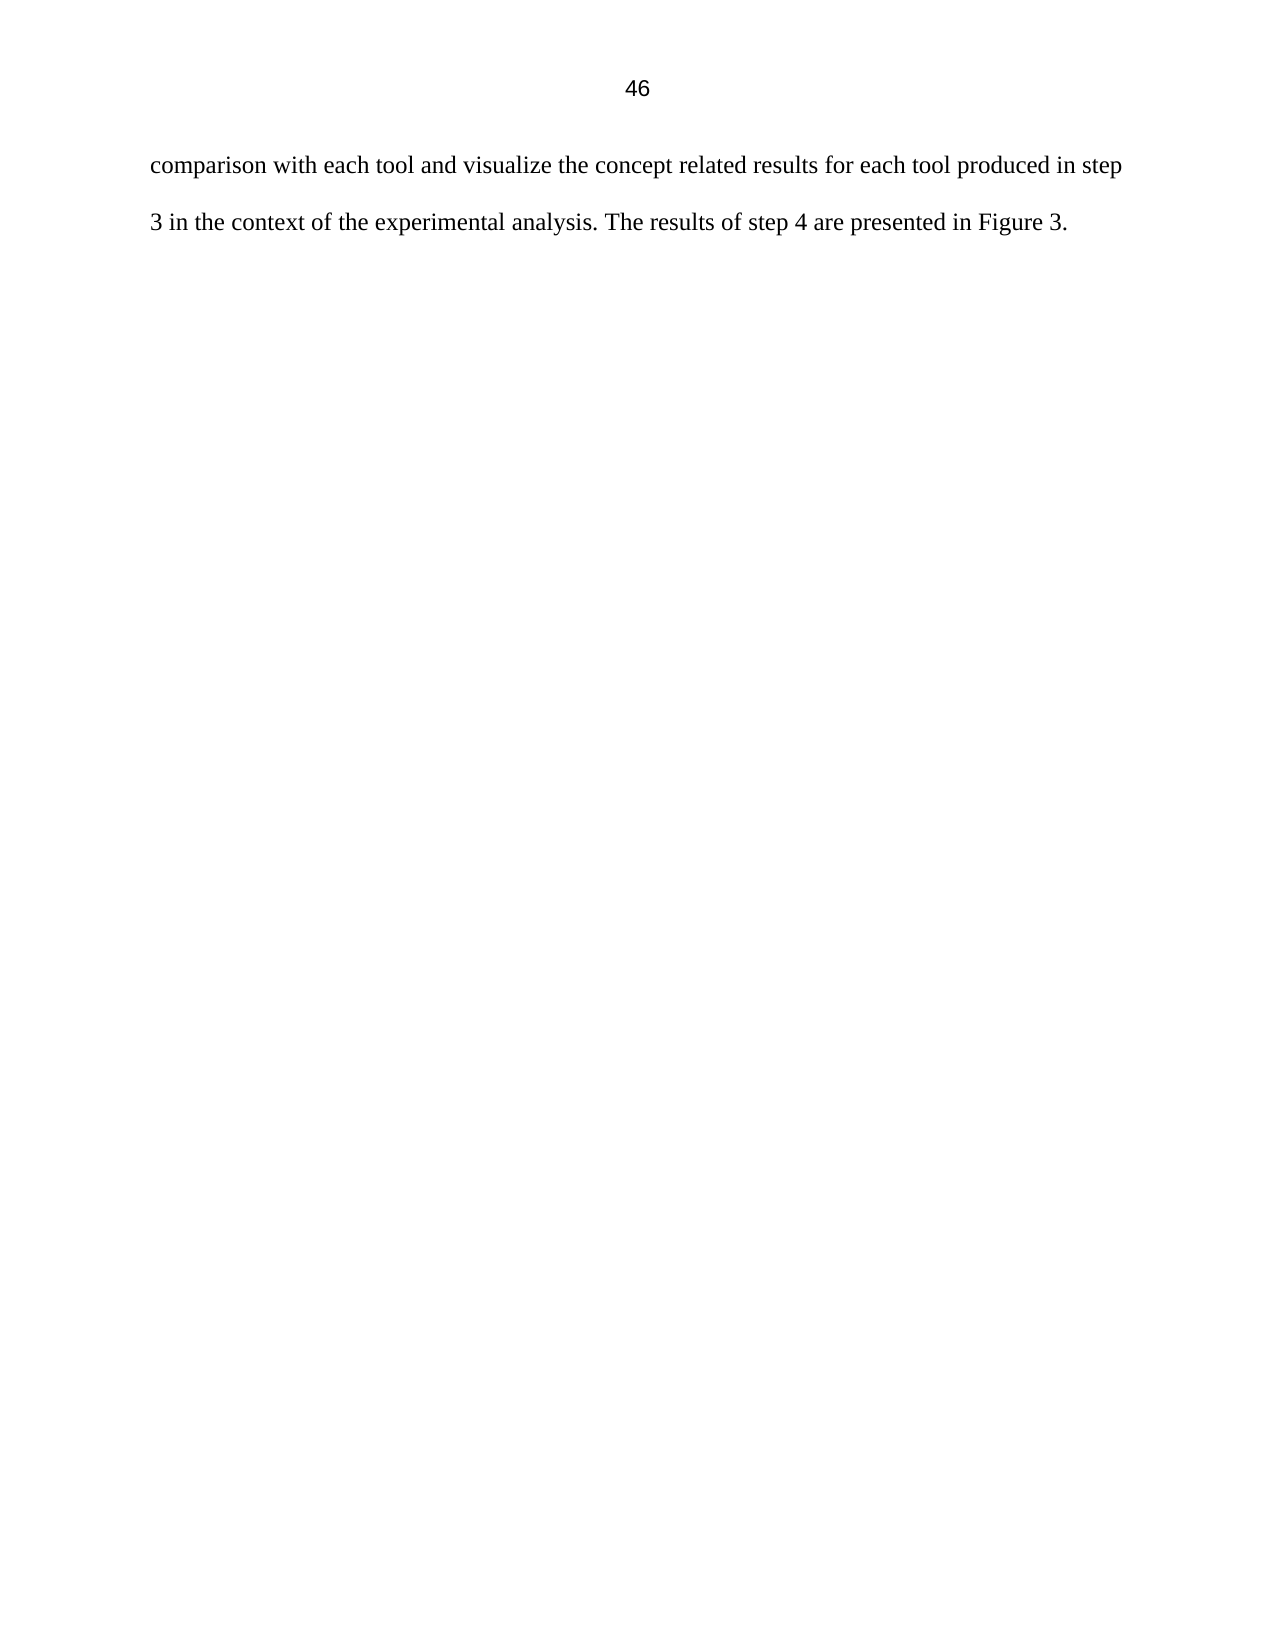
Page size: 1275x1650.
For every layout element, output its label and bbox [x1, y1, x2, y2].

text [150, 150, 1125, 236]
